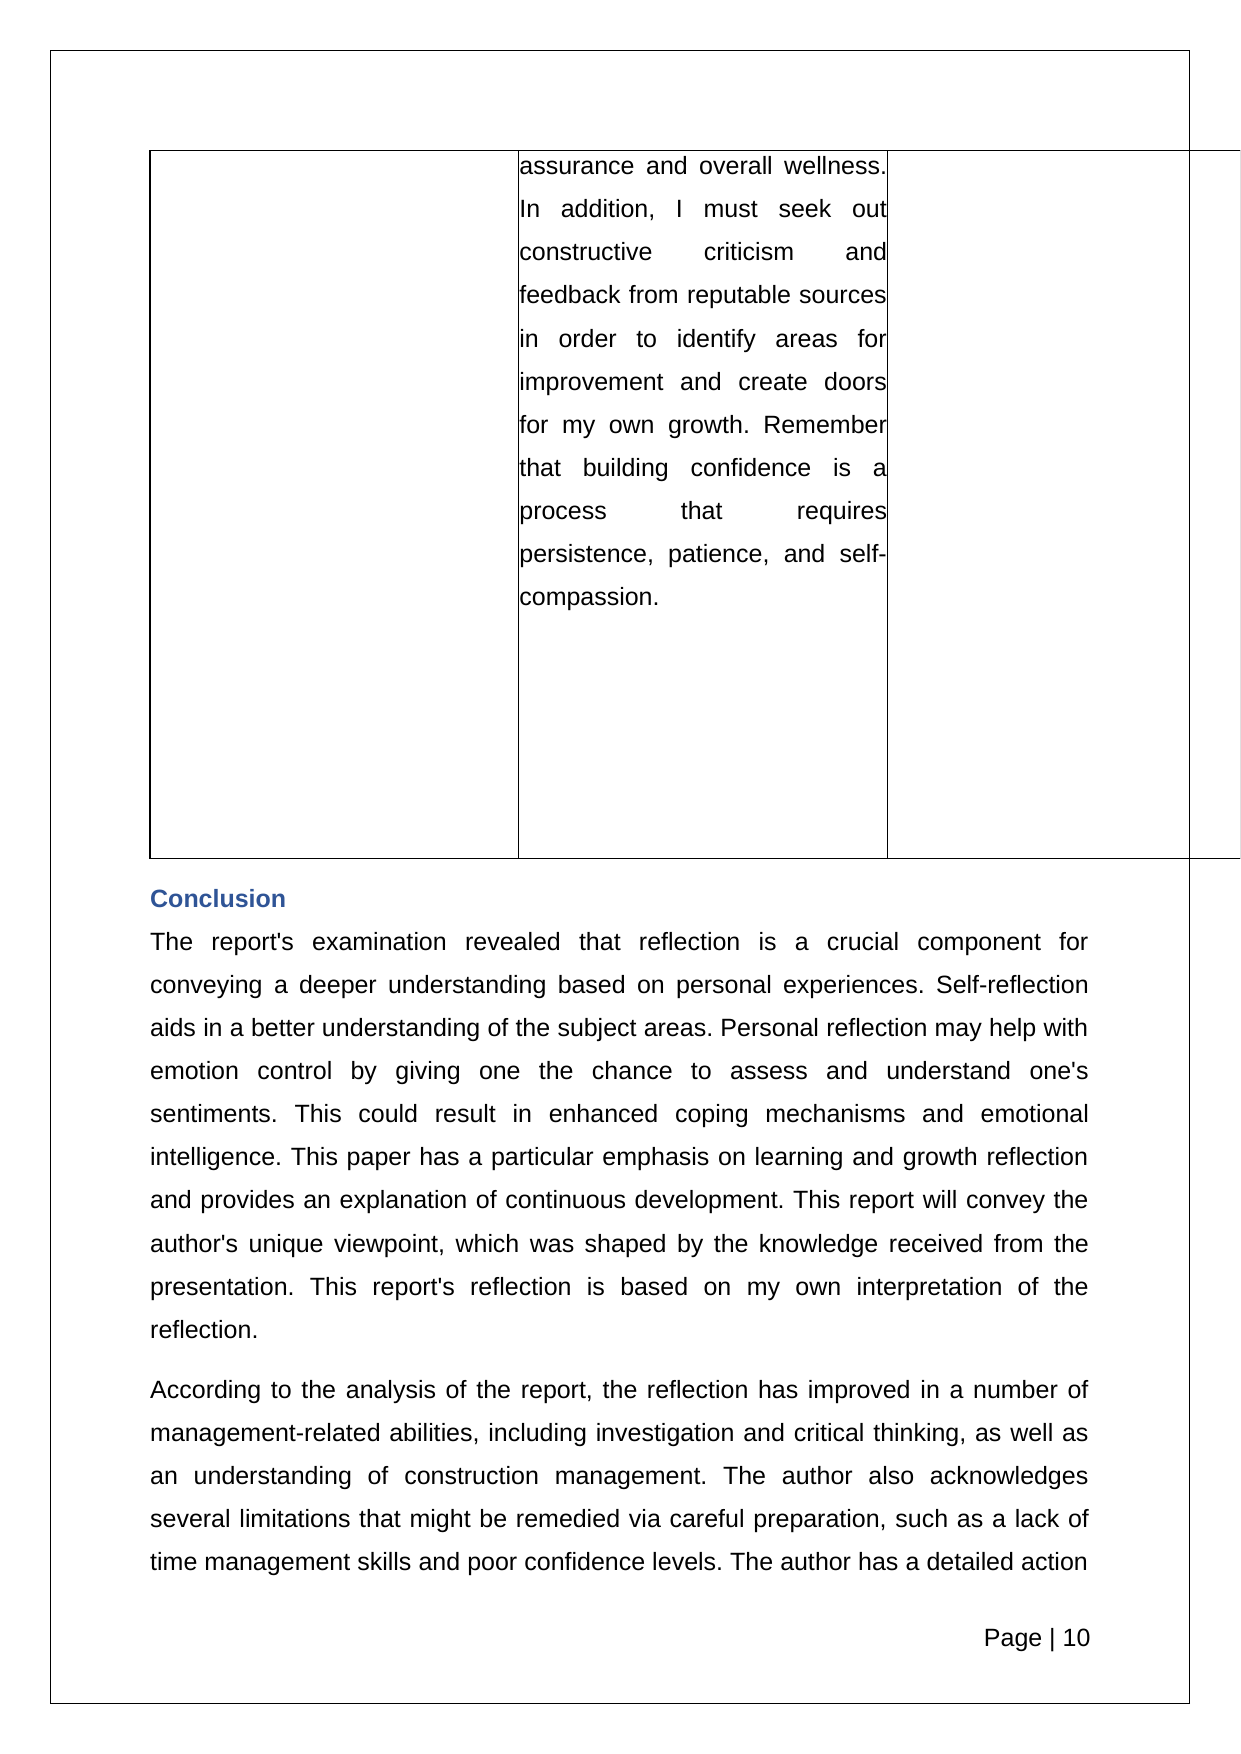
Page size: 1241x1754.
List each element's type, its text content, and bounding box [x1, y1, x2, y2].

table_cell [151, 151, 518, 858]
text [150, 1375, 1090, 1576]
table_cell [1190, 151, 1240, 858]
text The report's examination revealed that reflection is a crucial component for conveying a deeper understanding based on personal experiences. Self-reflection aids in a better understanding of the subject areas. Personal reflection may help with emotion control by giving one the chance to assess and understand one's sentiments. This could result in enhanced coping mechanisms and emotional intelligence. This paper has a particular emphasis on learning and growth reflection and provides an explanation of continuous development. This report will convey the author's unique viewpoint, which was shaped by the knowledge received from the presentation. This report's reflection is based on my own interpretation of the reflection. [150, 927, 1090, 1344]
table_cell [519, 151, 887, 858]
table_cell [888, 151, 1189, 858]
subtitle Conclusion [150, 884, 1090, 912]
